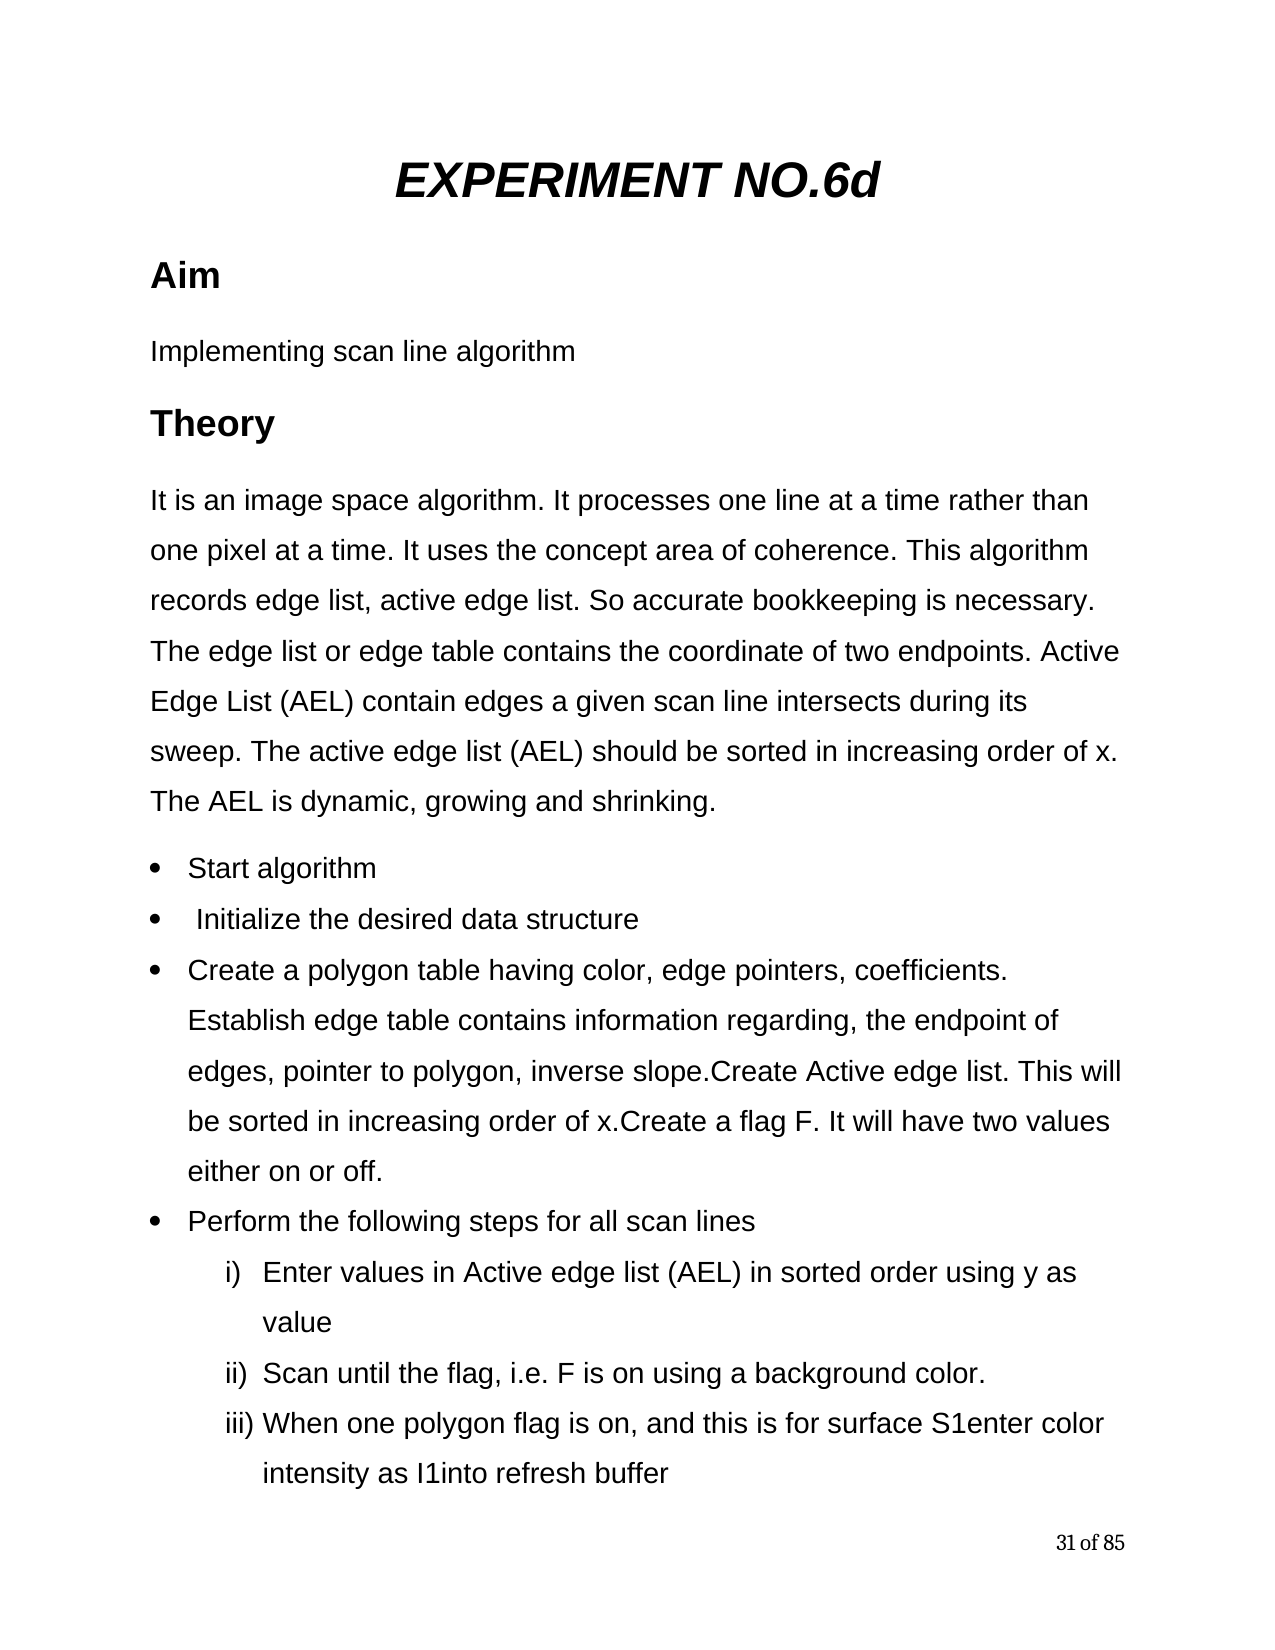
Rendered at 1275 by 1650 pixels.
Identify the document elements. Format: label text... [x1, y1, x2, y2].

list Scan until the flag, i.e. F is on using a background color. [225, 1356, 1125, 1389]
list Enter values in Active edge list (AEL) in sorted order using y as value [225, 1255, 1125, 1339]
list Create a polygon table having color, edge pointers, coefficients. Establish edge table contains information regarding, the endpoint of edges, pointer to polygon, inverse slope.Create Active edge list. This will be sorted in increasing order of x.Create a flag F. It will have two values either on or off. [150, 953, 1125, 1188]
list Perform the following steps for all scan lines [150, 1204, 1125, 1238]
text Implementing scan line algorithm [150, 334, 1125, 368]
list Start algorithm [150, 851, 1125, 885]
text EXPERIMENT NO.6d [150, 150, 1125, 207]
list Initialize the desired data structure [150, 902, 1125, 936]
text Aim [150, 253, 1125, 296]
text Theory [150, 401, 1125, 444]
list When one polygon flag is on, and this is for surface S1enter color intensity as I1into refresh buffer [225, 1406, 1125, 1490]
text It is an image space algorithm. It processes one line at a time rather than one pixel at a time. It uses the concept area of coherence. This algorithm records edge list, active edge list. So accurate bookkeeping is necessary. The edge list or edge table contains the coordinate of two endpoints. Active Edge List (AEL) contain edges a given scan line intersects during its sweep. The active edge list (AEL) should be sorted in increasing order of x. The AEL is dynamic, growing and shrinking. [150, 483, 1125, 818]
